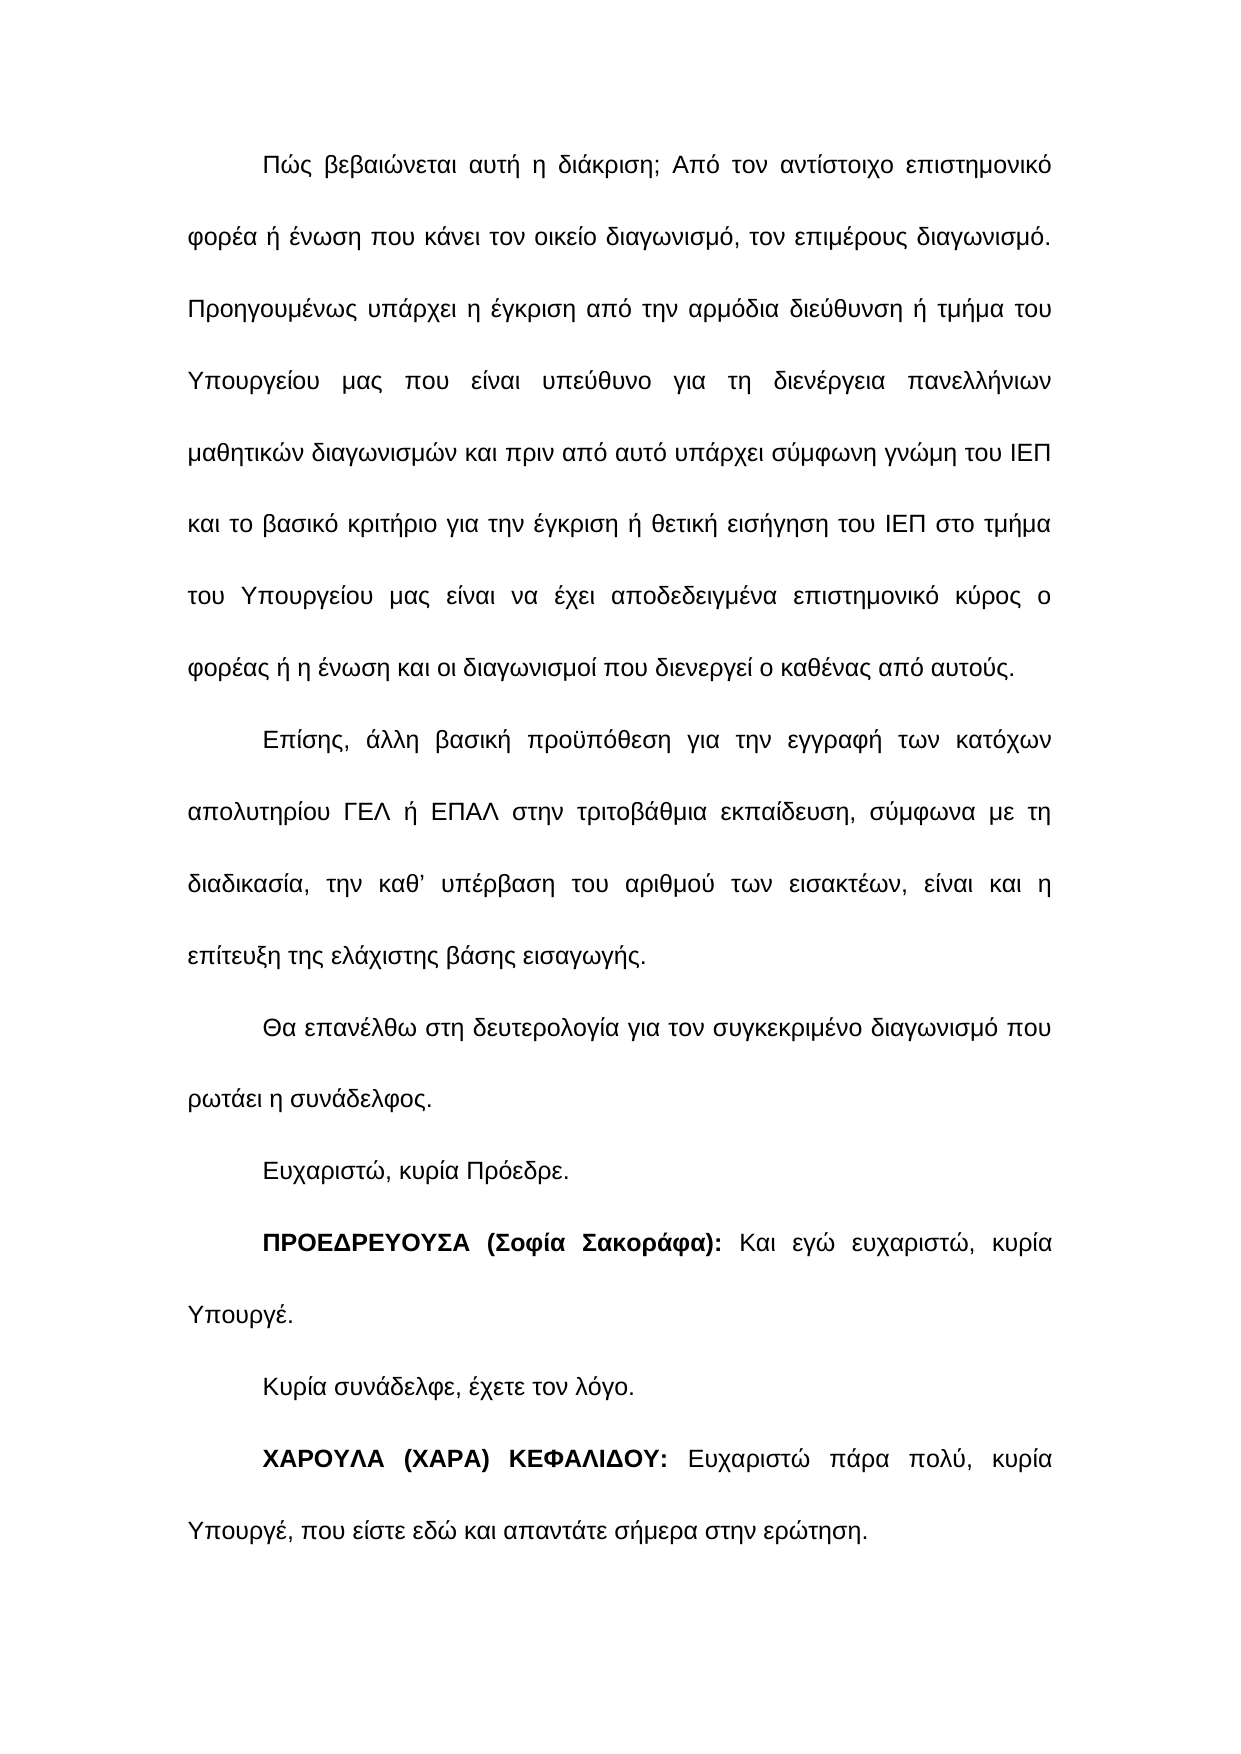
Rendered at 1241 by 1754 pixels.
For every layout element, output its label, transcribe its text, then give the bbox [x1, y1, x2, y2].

text Επίσης, άλλη βασική προϋπόθεση για την εγγραφή των κατόχων απολυτηρίου ΓΕΛ ή ΕΠΑΛ στην τριτοβάθμια εκπαίδευση, σύμφωνα με τη διαδικασία, την καθ’ υπέρβαση του αριθμού των εισακτέων, είναι και η επίτευξη της ελάχιστης βάσης εισαγωγής. [187, 725, 1053, 969]
text Θα επανέλθω στη δευτερολογία για τον συγκεκριμένο διαγωνισμό που ρωτάει η συνάδελφος. [187, 1012, 1053, 1113]
text Ευχαριστώ, κυρία Πρόεδρε. [187, 1156, 1053, 1185]
text ΠΡΟΕΔΡΕΥΟΥΣΑ (Σοφία Σακοράφα): Και εγώ ευχαριστώ, κυρία Υπουργέ. [187, 1228, 1053, 1329]
text Κυρία συνάδελφε, έχετε τον λόγο. [187, 1372, 1053, 1401]
text ΧΑΡΟΥΛΑ (ΧΑΡΑ) ΚΕΦΑΛΙΔΟΥ: Ευχαριστώ πάρα πολύ, κυρία Υπουργέ, που είστε εδώ και απαντάτε σήμερα στην ερώτηση. [187, 1444, 1053, 1544]
text Πώς βεβαιώνεται αυτή η διάκριση; Από τον αντίστοιχο επιστημονικό φορέα ή ένωση που κάνει τον οικείο διαγωνισμό, τον επιμέρους διαγωνισμό. Προηγουμένως υπάρχει η έγκριση από την αρμόδια διεύθυνση ή τμήμα του Υπουργείου μας που είναι υπεύθυνο για τη διενέργεια πανελλήνιων μαθητικών διαγωνισμών και πριν από αυτό υπάρχει σύμφωνη γνώμη του ΙΕΠ και το βασικό κριτήριο για την έγκριση ή θετική εισήγηση του ΙΕΠ στο τμήμα του Υπουργείου μας είναι να έχει αποδεδειγμένα επιστημονικό κύρος ο φορέας ή η ένωση και οι διαγωνισμοί που διενεργεί ο καθένας από αυτούς. [187, 150, 1053, 682]
